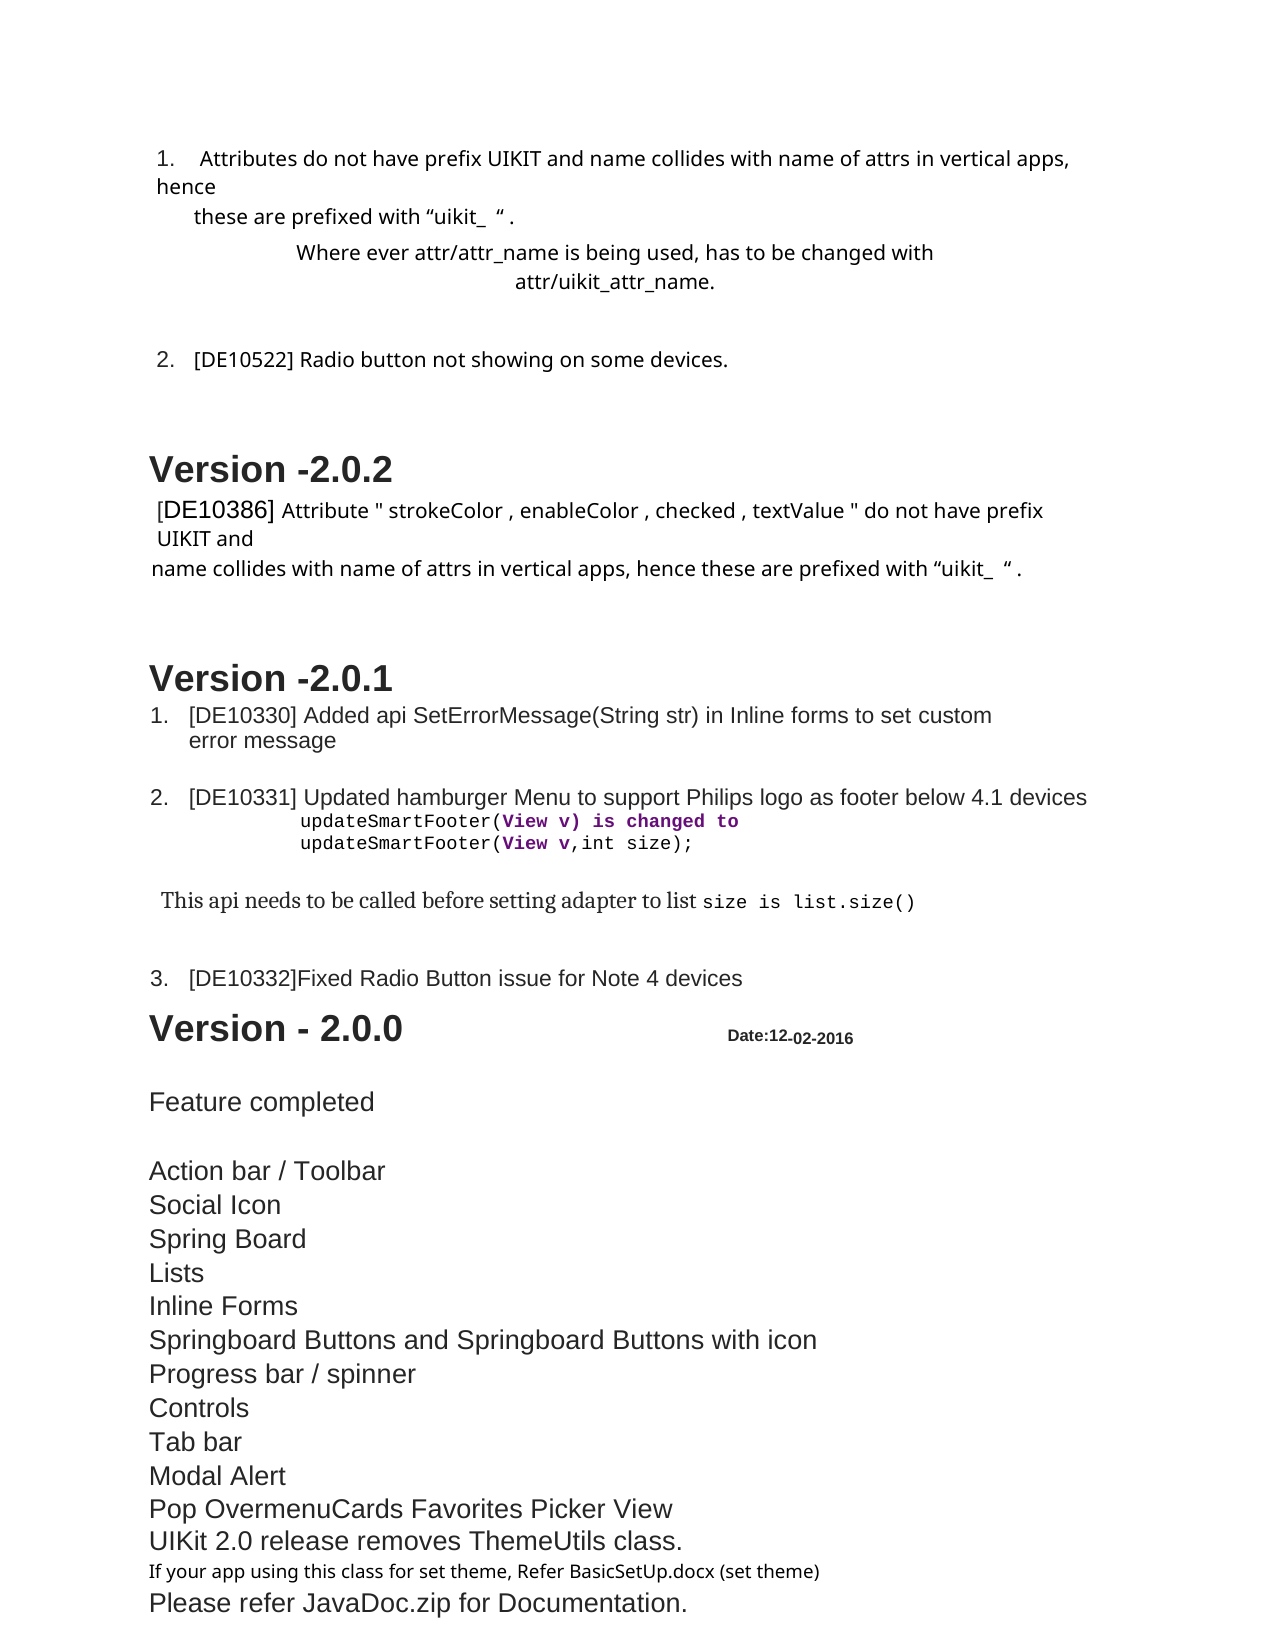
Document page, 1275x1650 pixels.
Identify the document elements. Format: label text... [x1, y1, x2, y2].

text Please refer JavaDoc.zip for Documentation. [148, 1587, 1096, 1618]
text Version -2.0.2 [148, 447, 1096, 491]
text Progress bar / spinner [148, 1358, 1096, 1389]
text Social Icon Spring Board Lists [148, 1189, 307, 1288]
text This api needs to be called before setting adapter to list size is list.size() [161, 887, 1096, 914]
text Feature completed [148, 1086, 1096, 1117]
text 2. [DE10331] Updated hamburger Menu to support Philips logo as footer below 4.1 devices [150, 784, 1096, 810]
text Version - 2.0.0 Date:12-02-2016 [148, 1006, 1096, 1052]
text name collides with name of attrs in vertical apps, hence these are prefixed with “uikit_ “ . [151, 554, 1096, 582]
text UIKit 2.0 release removes ThemeUtils class. [148, 1525, 1096, 1556]
text updateSmartFooter(View v) is changed to updateSmartFooter(View v,int size); [300, 812, 1008, 855]
text these are prefixed with “uikit_ “ . [194, 202, 1096, 230]
text Action bar / Toolbar [148, 1155, 1096, 1186]
text Controls Tab bar Modal Alert [148, 1392, 286, 1491]
text 1. Attributes do not have prefix UIKIT and name collides with name of attrs in vertical apps, hence [156, 144, 1096, 201]
text 1. [DE10330] Added api SetErrorMessage(String str) in Inline forms to set custom error message [150, 704, 1044, 754]
text Where ever attr/attr_name is being used, has to be changed with attr/uikit_attr_name. [221, 238, 1008, 295]
text Inline Forms [148, 1290, 1096, 1322]
text Springboard Buttons and Springboard Buttons with icon [148, 1324, 1096, 1356]
text [DE10386] Attribute " strokeColor , enableColor , checked , textValue " do not have prefix UIKIT and [157, 495, 1096, 553]
text 3. [DE10332]Fixed Radio Button issue for Note 4 devices [150, 965, 1096, 991]
text Pop OvermenuCards Favorites Picker View [148, 1493, 1096, 1524]
text Version -2.0.1 [148, 656, 1096, 699]
text 2. [DE10522] Radio button not showing on some devices. [156, 345, 1096, 374]
text If your app using this class for set theme, Refer BasicSetUp.docx (set theme) [148, 1559, 1096, 1584]
